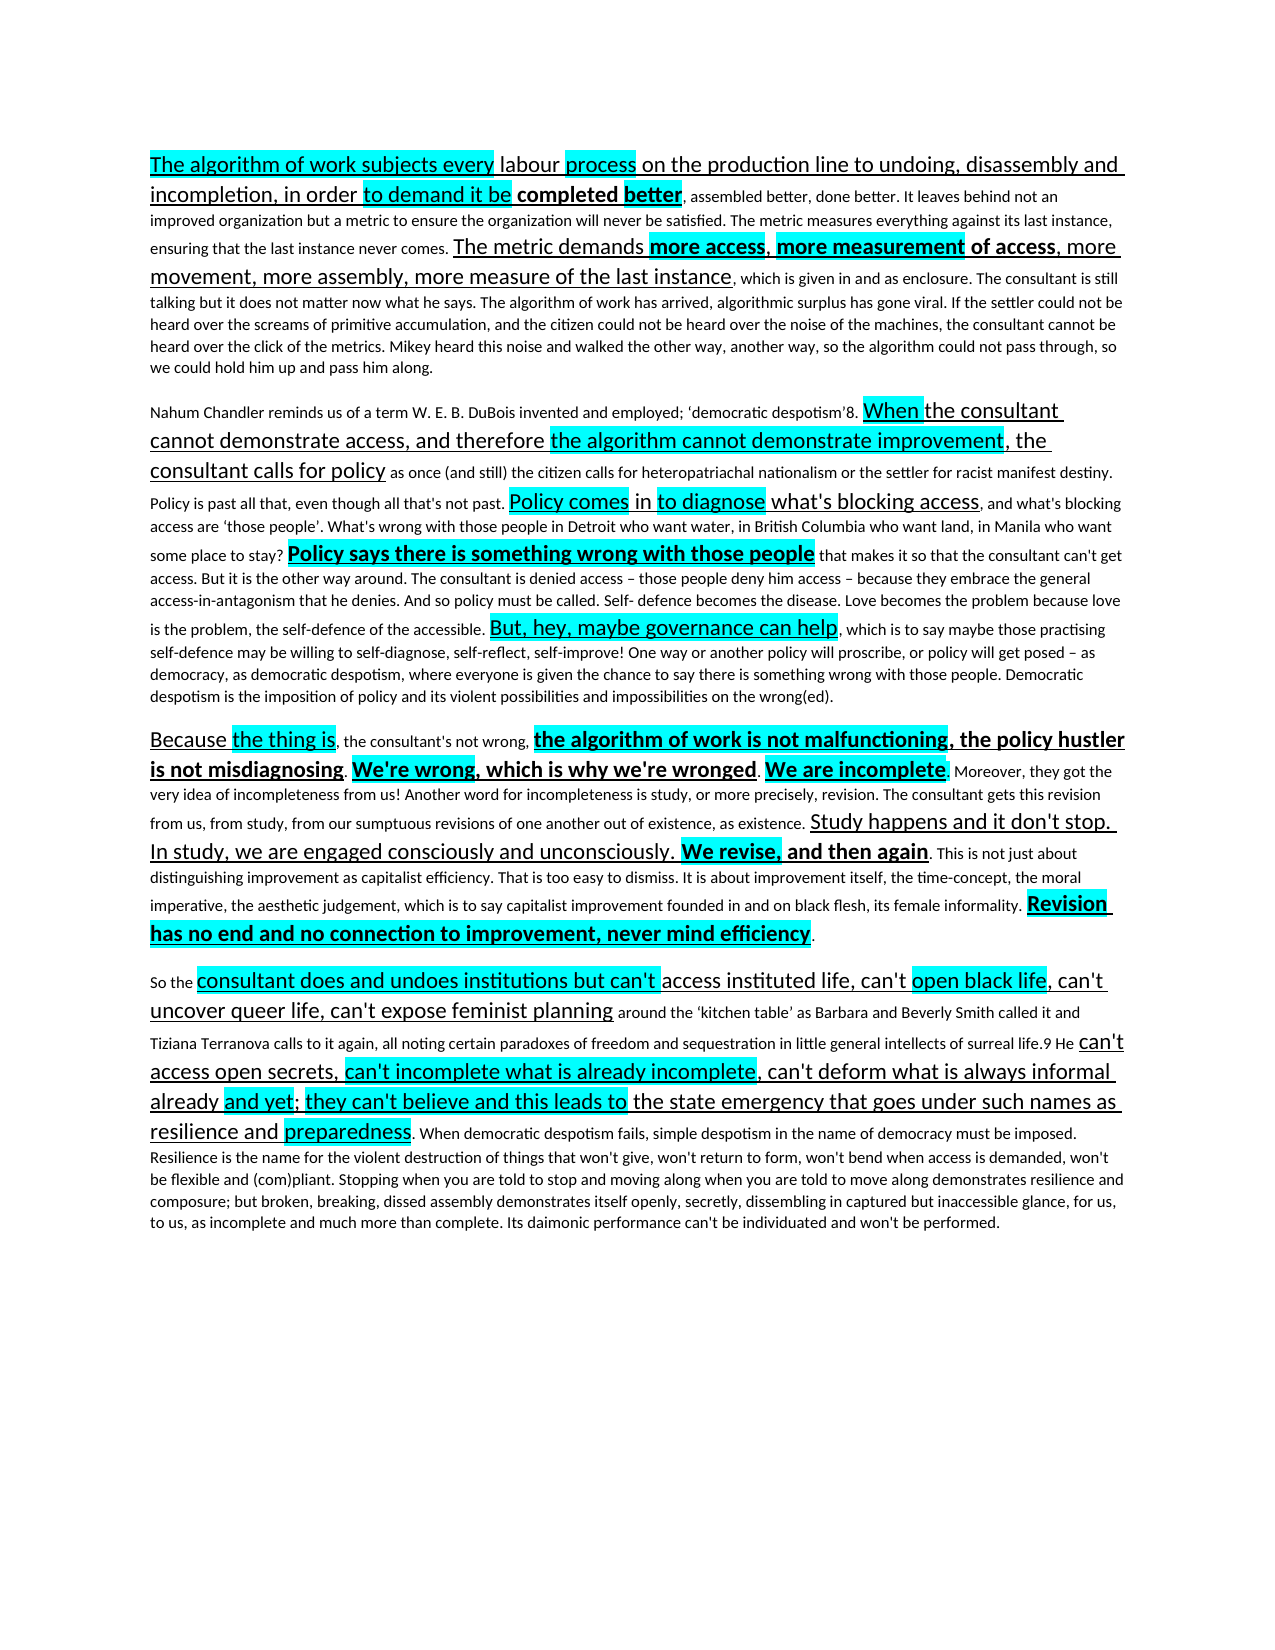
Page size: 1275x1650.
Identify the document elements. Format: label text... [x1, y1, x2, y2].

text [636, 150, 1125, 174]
text The algorithm of work subjects every labour process on the production line to undoing, disassembly and incompletion, in order to demand it be completed better, assembled better, done better. It leaves behind not an improved organization but a metric to ensure the organization will never be satisfied. The metric measures everything against its last instance, ensuring that the last instance never comes. The metric demands more access, more measurement of access, more movement, more assembly, more measure of the last instance, which is given in and as enclosure. The consultant is still talking but it does not matter now what he says. The algorithm of work has arrived, algorithmic surplus has gone viral. If the settler could not be heard over the screams of primitive accumulation, and the citizen could not be heard over the noise of the machines, the consultant cannot be heard over the click of the metrics. Mikey heard this noise and walked the other way, another way, so the algorithm could not pass through, so we could hold him up and pass him along. [150, 176, 1125, 378]
text Because the thing is, the consultant's not wrong, the algorithm of work is not malfunctioning, the policy hustler is not misdiagnosing. We're wrong, which is why we're wronged. We are incomplete. Moreover, they got the very idea of incompleteness from us! Another word for incompleteness is study, or more precisely, revision. The consultant gets this revision from us, from study, from our sumptuous revisions of one another out of existence, as existence. Study happens and it don't stop. In study, we are engaged consciously and unconsciously. We revise, and then again. This is not just about distinguishing improvement as capitalist efficiency. That is too easy to dismiss. It is about improvement itself, the time-concept, the moral imperative, the aesthetic judgement, which is to say capitalist improvement founded in and on black flesh, its female informality. Revision has no end and no connection to improvement, never mind efficiency. [150, 725, 1125, 948]
text So the consultant does and undoes institutions but can't access instituted life, can't open black life, can't uncover queer life, can't expose feminist planning around the ‘kitchen table’ as Barbara and Beverly Smith called it and Tiziana Terranova calls to it again, all noting certain paradoxes of freedom and sequestration in little general intellects of surreal life.9 He can't access open secrets, can't incomplete what is already incomplete, can't deform what is always informal already and yet; they can't believe and this leads to the state emergency that goes under such names as resilience and preparedness. When democratic despotism fails, simple despotism in the name of democracy must be imposed. Resilience is the name for the violent destruction of things that won't give, won't return to form, won't bend when access is demanded, won't be flexible and (com)pliant. Stopping when you are told to stop and moving along when you are told to move along demonstrates resilience and composure; but broken, breaking, dissed assembly demonstrates itself openly, secretly, dissembling in captured but inaccessible glance, for us, to us, as incomplete and much more than complete. Its daimonic performance can't be individuated and won't be performed. [150, 966, 1125, 1233]
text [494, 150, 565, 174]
text Nahum Chandler reminds us of a term W. E. B. DuBois invented and employed; ‘democratic despotism’8. When the consultant cannot demonstrate access, and therefore the algorithm cannot demonstrate improvement, the consultant calls for policy as once (and still) the citizen calls for heteropatriachal nationalism or the settler for racist manifest destiny. Policy is past all that, even though all that's not past. Policy comes in to diagnose what's blocking access, and what's blocking access are ‘those people’. What's wrong with those people in Detroit who want water, in British Columbia who want land, in Manila who want some place to stay? Policy says there is something wrong with those people that makes it so that the consultant can't get access. But it is the other way around. The consultant is denied access – those people deny him access – because they embrace the general access-in-antagonism that he denies. And so policy must be called. Self- defence becomes the disease. Love becomes the problem because love is the problem, the self-defence of the accessible. But, hey, maybe governance can help, which is to say maybe those practising self-defence may be willing to self-diagnose, self-reflect, self-improve! One way or another policy will proscribe, or policy will get posed – as democracy, as democratic despotism, where everyone is given the chance to say there is something wrong with those people. Democratic despotism is the imposition of policy and its violent possibilities and impossibilities on the wrong(ed). [150, 396, 1125, 707]
